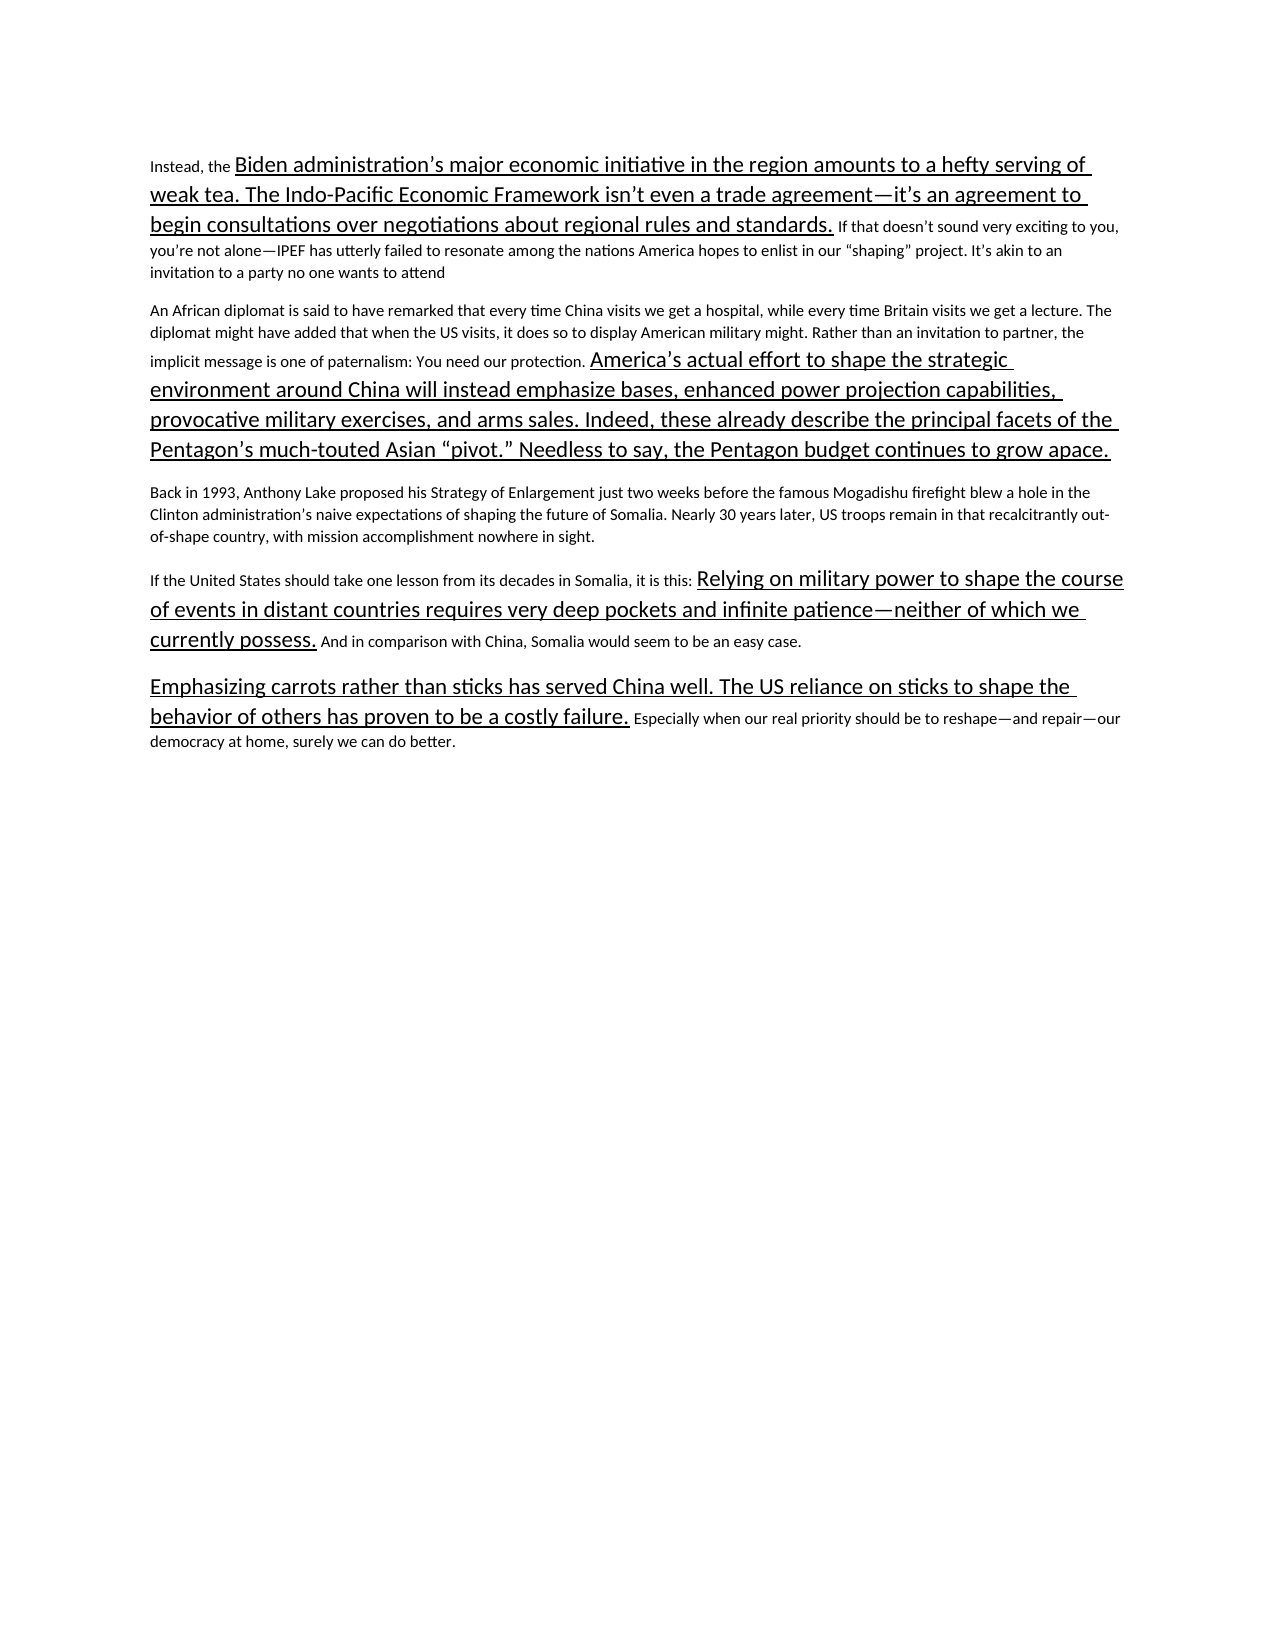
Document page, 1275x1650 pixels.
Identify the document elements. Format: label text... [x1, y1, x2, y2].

text An African diplomat is said to have remarked that every time China visits we get a hospital, while every time Britain visits we get a lecture. The diplomat might have added that when the US visits, it does so to display American military might. Rather than an invitation to partner, the implicit message is one of paternalism: You need our protection. America’s actual effort to shape the strategic environment around China will instead emphasize bases, enhanced power projection capabilities, provocative military exercises, and arms sales. Indeed, these already describe the principal facets of the Pentagon’s much-touted Asian “pivot.” Needless to say, the Pentagon budget continues to grow apace. [150, 300, 1125, 463]
text Instead, the Biden administration’s major economic initiative in the region amounts to a hefty serving of weak tea. The Indo-Pacific Economic Framework isn’t even a trade agreement—it’s an agreement to begin consultations over negotiations about regional rules and standards. If that doesn’t sound very exciting to you, you’re not alone—IPEF has utterly failed to resonate among the nations America hopes to enlist in our “shaping” project. It’s akin to an invitation to a party no one wants to attend [150, 150, 1125, 282]
text Emphasizing carrots rather than sticks has served China well. The US reliance on sticks to shape the behavior of others has proven to be a costly failure. Especially when our real priority should be to reshape—and repair—our democracy at home, surely we can do better. [150, 672, 1125, 752]
text If the United States should take one lesson from its decades in Somalia, it is this: Relying on military power to shape the course of events in distant countries requires very deep pockets and infinite patience—neither of which we currently possess. And in comparison with China, Somalia would seem to be an easy case. [150, 564, 1125, 653]
text Back in 1993, Anthony Lake proposed his Strategy of Enlargement just two weeks before the famous Mogadishu firefight blew a hole in the Clinton administration’s naive expectations of shaping the future of Somalia. Nearly 30 years later, US troops remain in that recalcitrantly out-of-shape country, with mission accomplishment nowhere in sight. [150, 482, 1125, 546]
